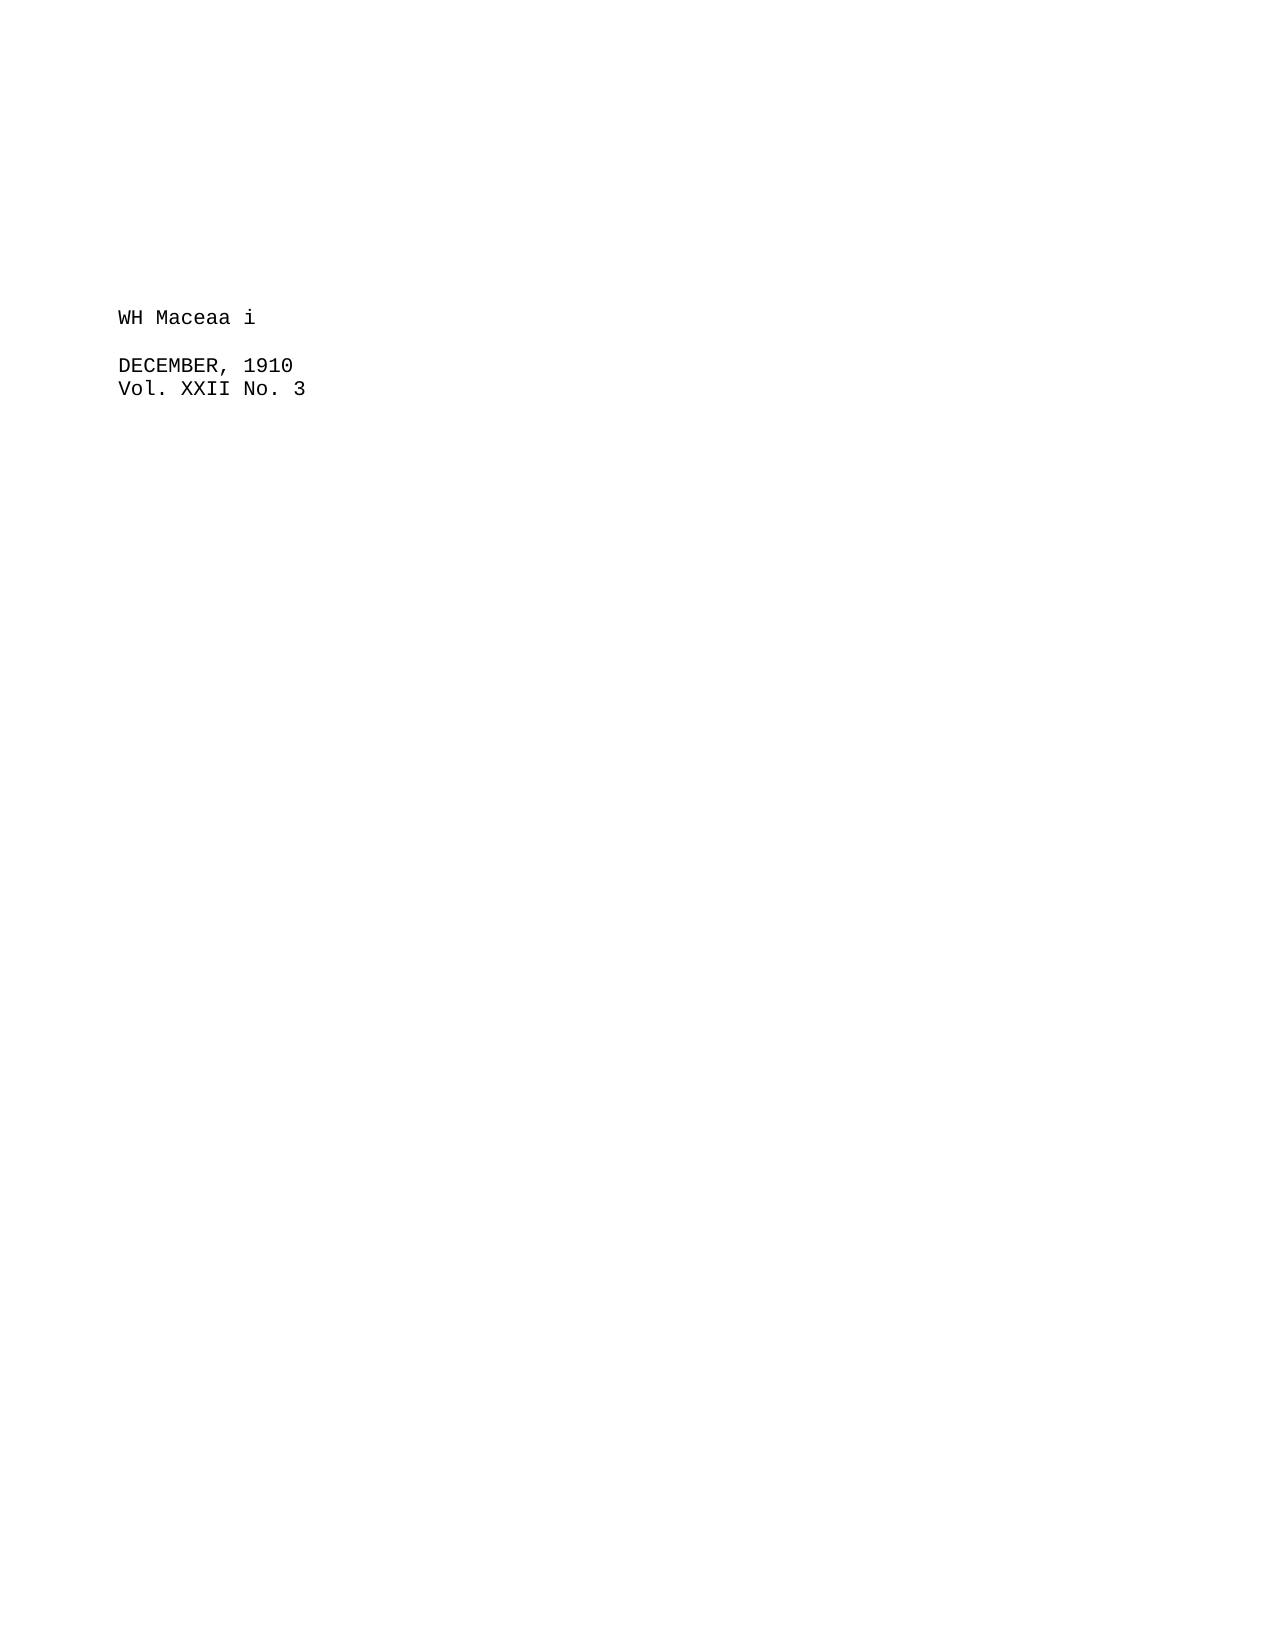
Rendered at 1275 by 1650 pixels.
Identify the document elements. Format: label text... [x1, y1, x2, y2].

text Vol. XXII No. 3 [118, 378, 1157, 402]
text WH Maceaa i [118, 307, 1157, 331]
text DECEMBER, 1910 [118, 354, 1157, 378]
